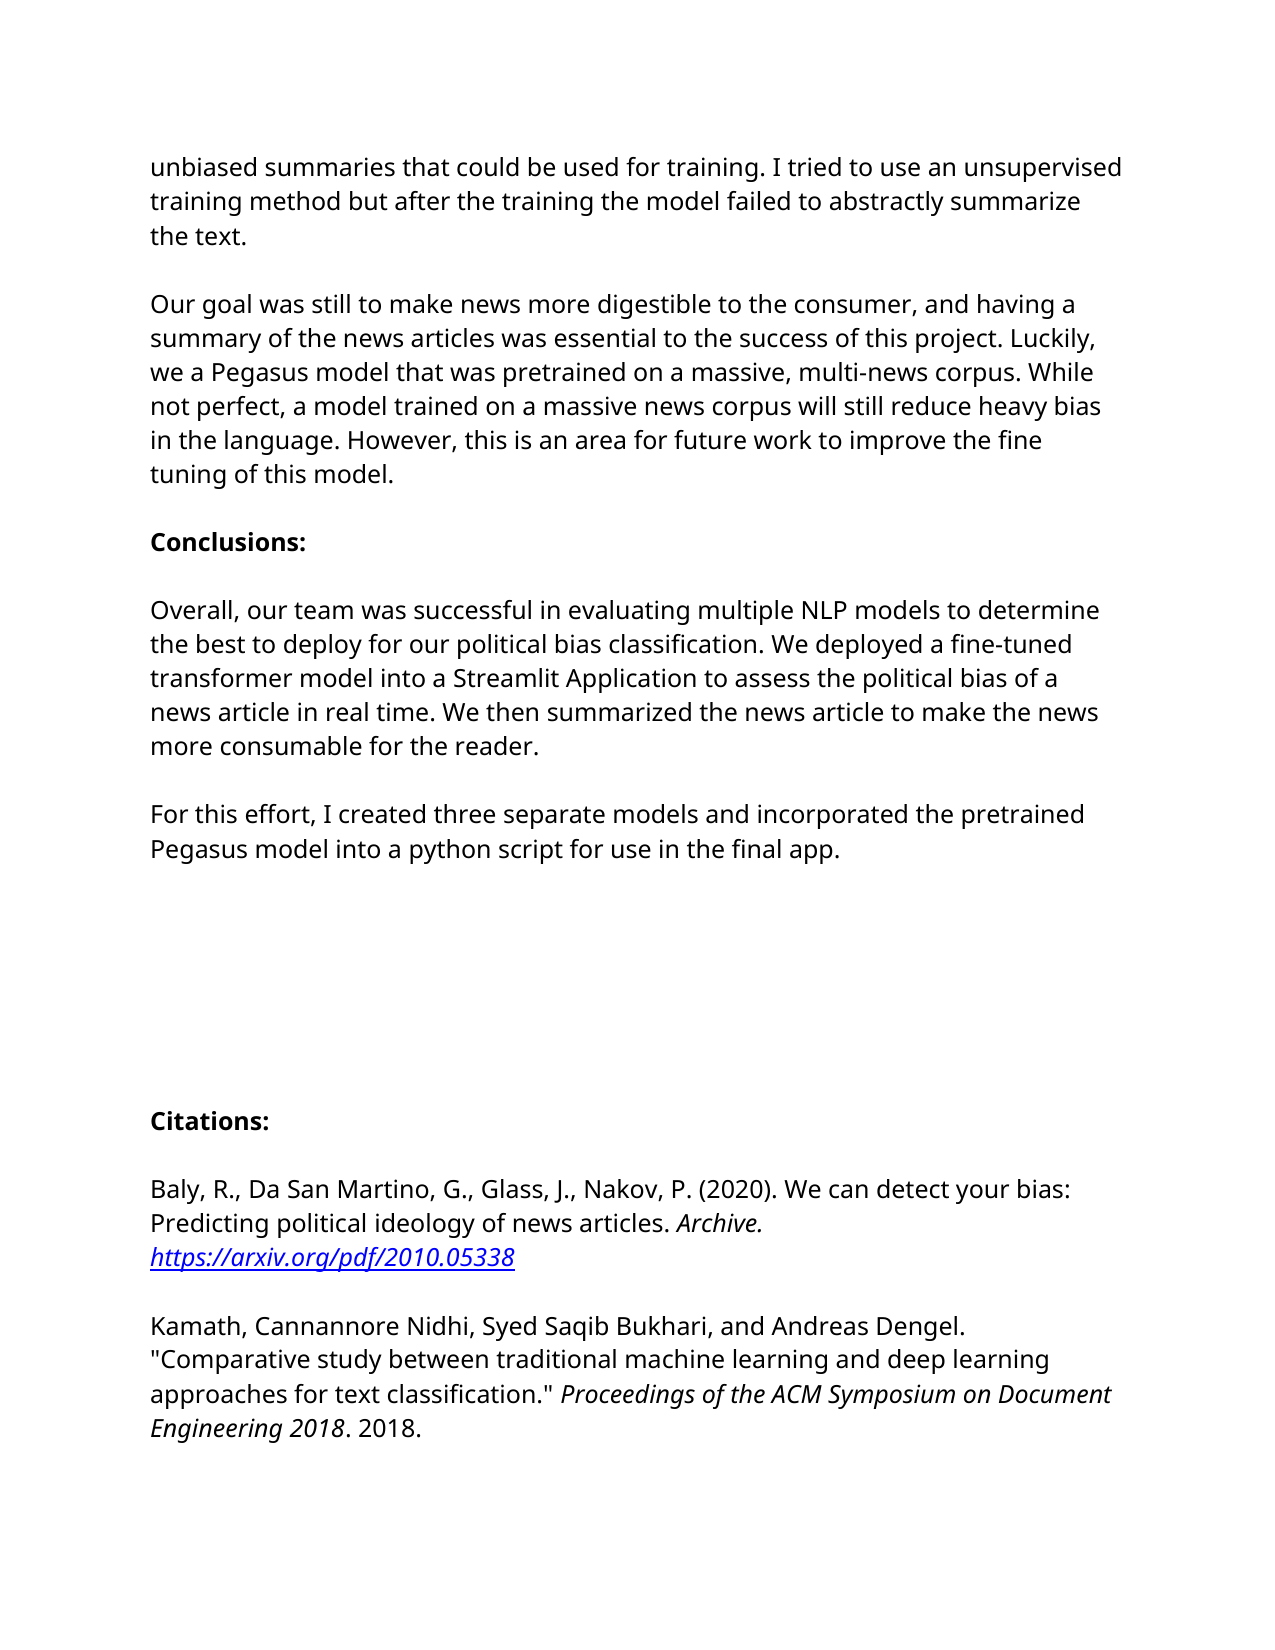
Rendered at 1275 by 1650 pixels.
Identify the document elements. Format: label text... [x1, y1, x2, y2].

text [150, 150, 1125, 252]
text Conclusions: [150, 525, 1125, 559]
text Citations: [150, 1104, 1125, 1138]
text Baly, R., Da San Martino, G., Glass, J., Nakov, P. (2020). We can detect your bias: Predicting political ideology of news articles. Archive. https://arxiv.org/pdf/2010.05338 [150, 1172, 1125, 1274]
text Kamath, Cannannore Nidhi, Syed Saqib Bukhari, and Andreas Dengel. "Comparative study between traditional machine learning and deep learning approaches for text classification." Proceedings of the ACM Symposium on Document Engineering 2018. 2018. [422, 1308, 1125, 1444]
text Our goal was still to make news more digestible to the consumer, and having a summary of the news articles was essential to the success of this project. Luckily, we a Pegasus model that was pretrained on a massive, multi-news corpus. While not perfect, a model trained on a massive news corpus will still reduce heavy bias in the language. However, this is an area for future work to improve the fine tuning of this model. [150, 286, 1125, 491]
text Overall, our team was successful in evaluating multiple NLP models to determine the best to deploy for our political bias classification. We deployed a fine-tuned transformer model into a Streamlit Application to assess the political bias of a news article in real time. We then summarized the news article to make the news more consumable for the reader. [150, 593, 1125, 763]
text For this effort, I created three separate models and incorporated the pretrained Pegasus model into a python script for use in the final app. [150, 763, 1125, 865]
